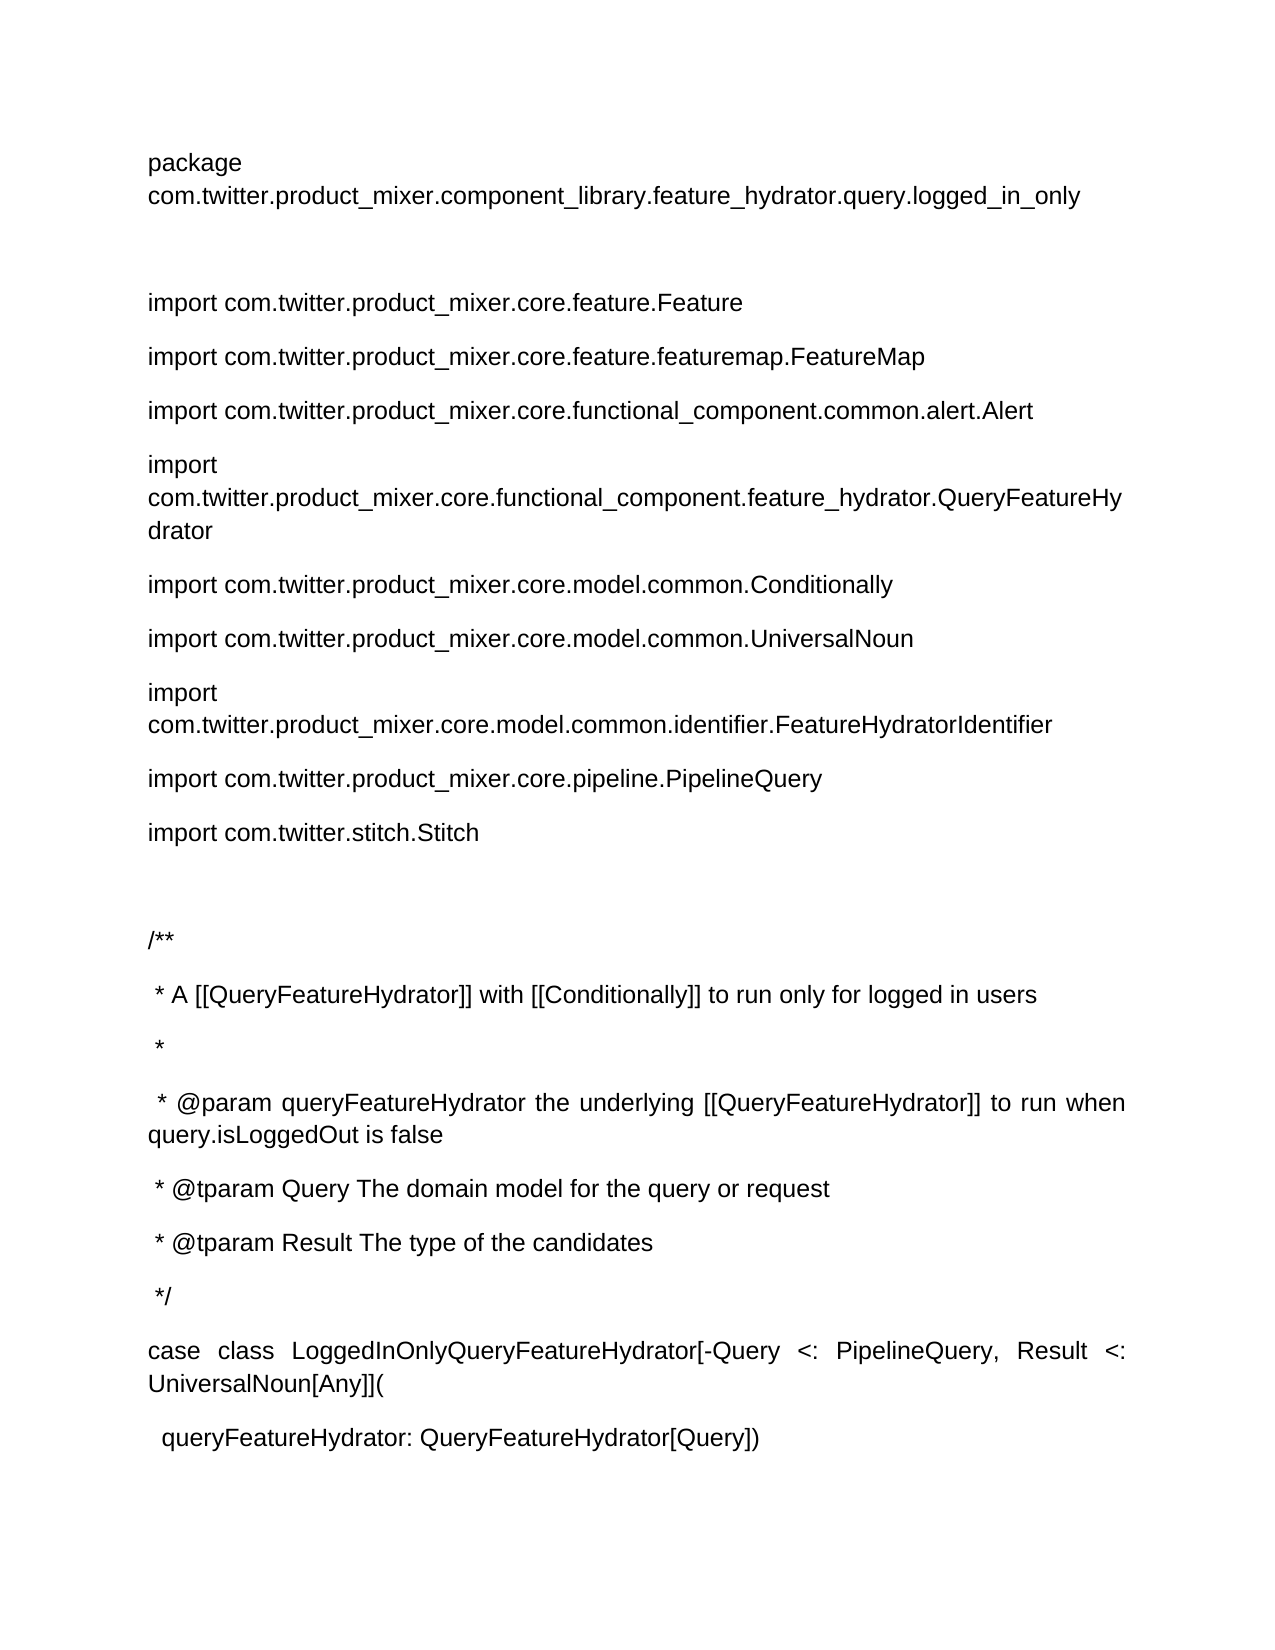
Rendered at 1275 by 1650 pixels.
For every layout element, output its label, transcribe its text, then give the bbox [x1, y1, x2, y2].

text * [148, 1034, 1127, 1062]
text import com.twitter.product_mixer.core.functional_component.common.alert.Alert [148, 396, 1127, 425]
text queryFeatureHydrator: QueryFeatureHydrator[Query]) [148, 1423, 1127, 1452]
text import com.twitter.product_mixer.core.model.common.identifier.FeatureHydratorIdentifier [148, 677, 1127, 739]
text package com.twitter.product_mixer.component_library.feature_hydrator.query.logged_in_only [148, 148, 1127, 209]
text import com.twitter.stitch.Stitch [148, 818, 1127, 847]
text * @tparam Query The domain model for the query or request [148, 1174, 1127, 1203]
text import com.twitter.product_mixer.core.model.common.UniversalNoun [148, 624, 1127, 652]
text */ [148, 1282, 1127, 1311]
text * A [[QueryFeatureHydrator]] with [[Conditionally]] to run only for logged in users [148, 980, 1127, 1008]
text import com.twitter.product_mixer.core.feature.featuremap.FeatureMap [148, 342, 1127, 371]
text * @tparam Result The type of the candidates [148, 1228, 1127, 1257]
text /** [148, 926, 1127, 955]
text import com.twitter.product_mixer.core.pipeline.PipelineQuery [148, 764, 1127, 793]
text import com.twitter.product_mixer.core.model.common.Conditionally [148, 570, 1127, 598]
text import com.twitter.product_mixer.core.functional_component.feature_hydrator.QueryFeatureHydrator [148, 450, 1127, 545]
text case class LoggedInOnlyQueryFeatureHydrator[-Query <: PipelineQuery, Result <: UniversalNoun[Any]]( [148, 1336, 1127, 1398]
text import com.twitter.product_mixer.core.feature.Feature [148, 288, 1127, 317]
text * @param queryFeatureHydrator the underlying [[QueryFeatureHydrator]] to run when query.isLoggedOut is false [148, 1087, 1127, 1149]
